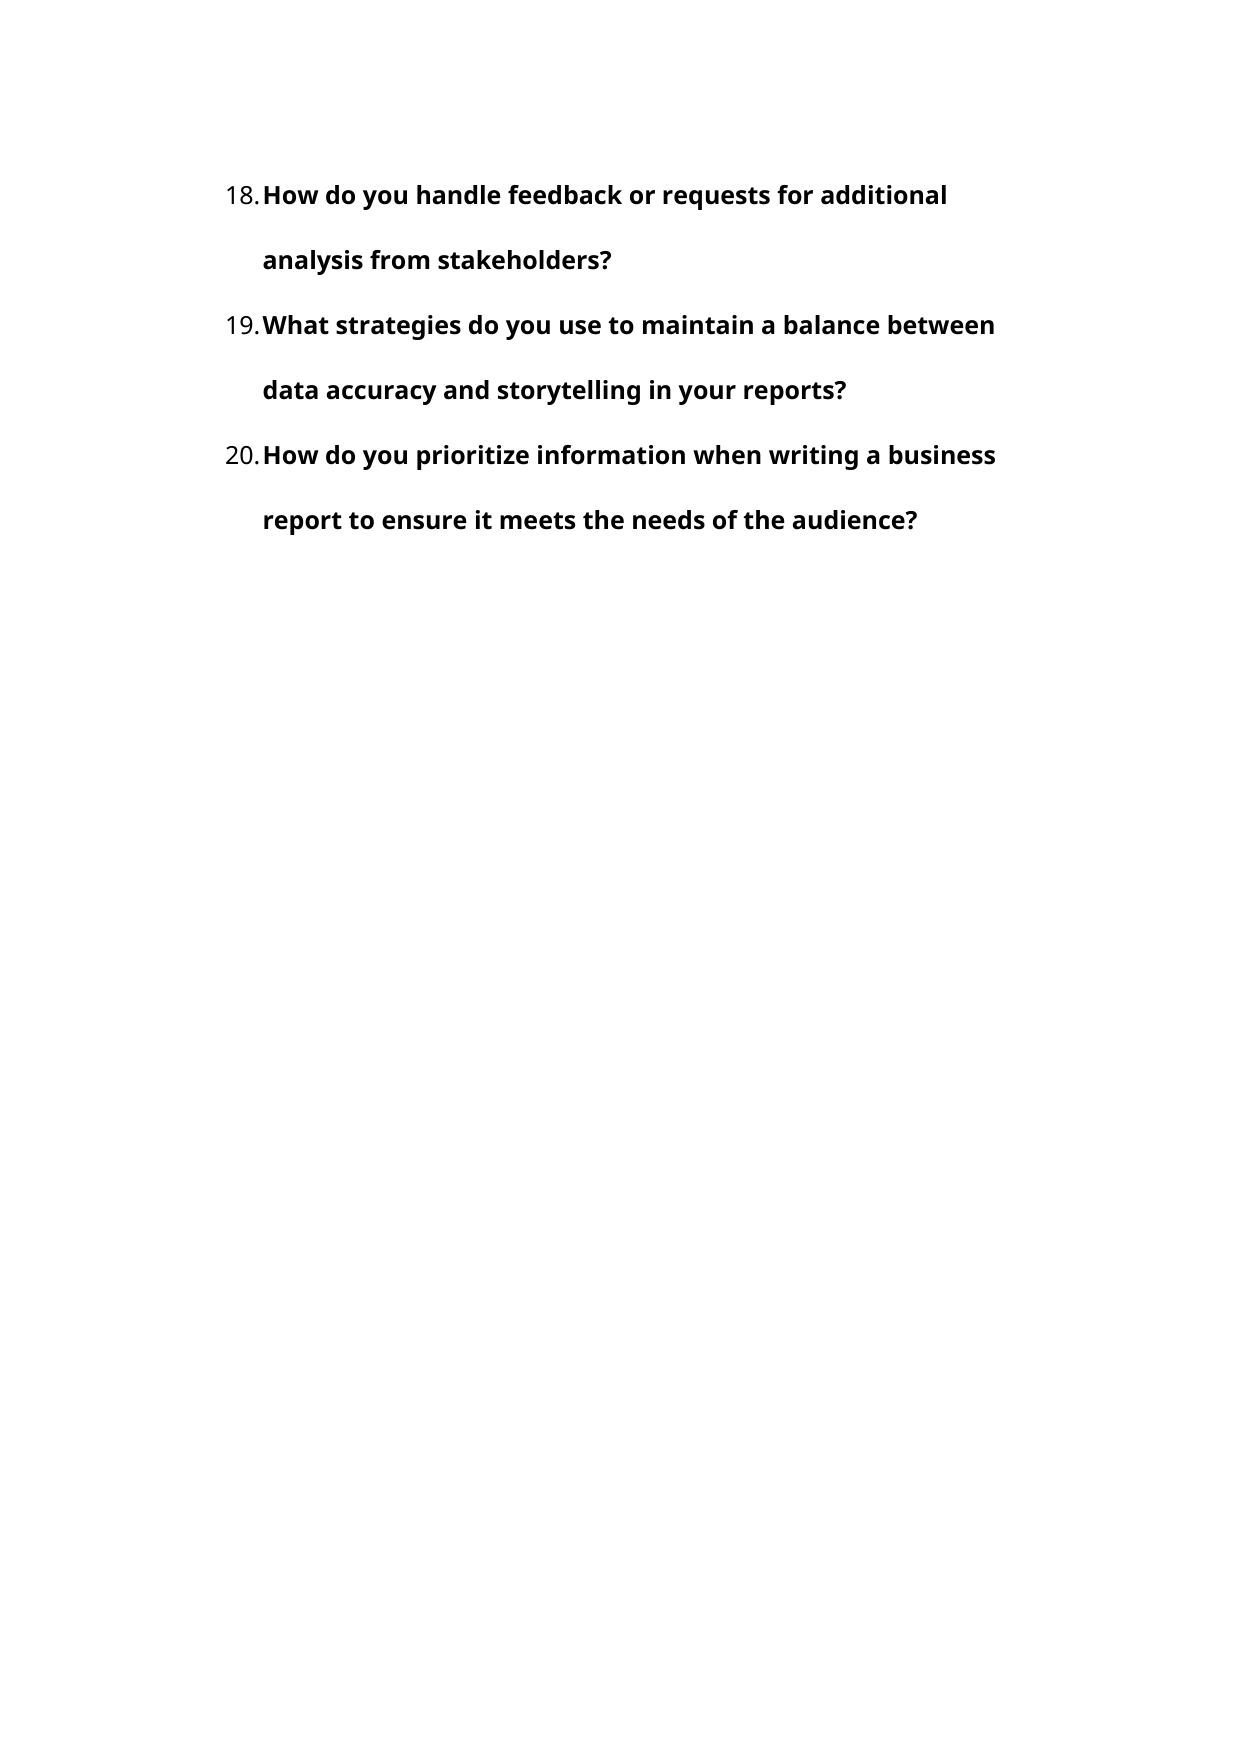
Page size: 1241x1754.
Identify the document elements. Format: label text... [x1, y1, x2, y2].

list How do you prioritize information when writing a business report to ensure it meets the needs of the audience? [225, 422, 1053, 552]
list What strategies do you use to maintain a balance between data accuracy and storytelling in your reports? [225, 292, 1053, 422]
list How do you handle feedback or requests for additional analysis from stakeholders? [225, 162, 1053, 292]
